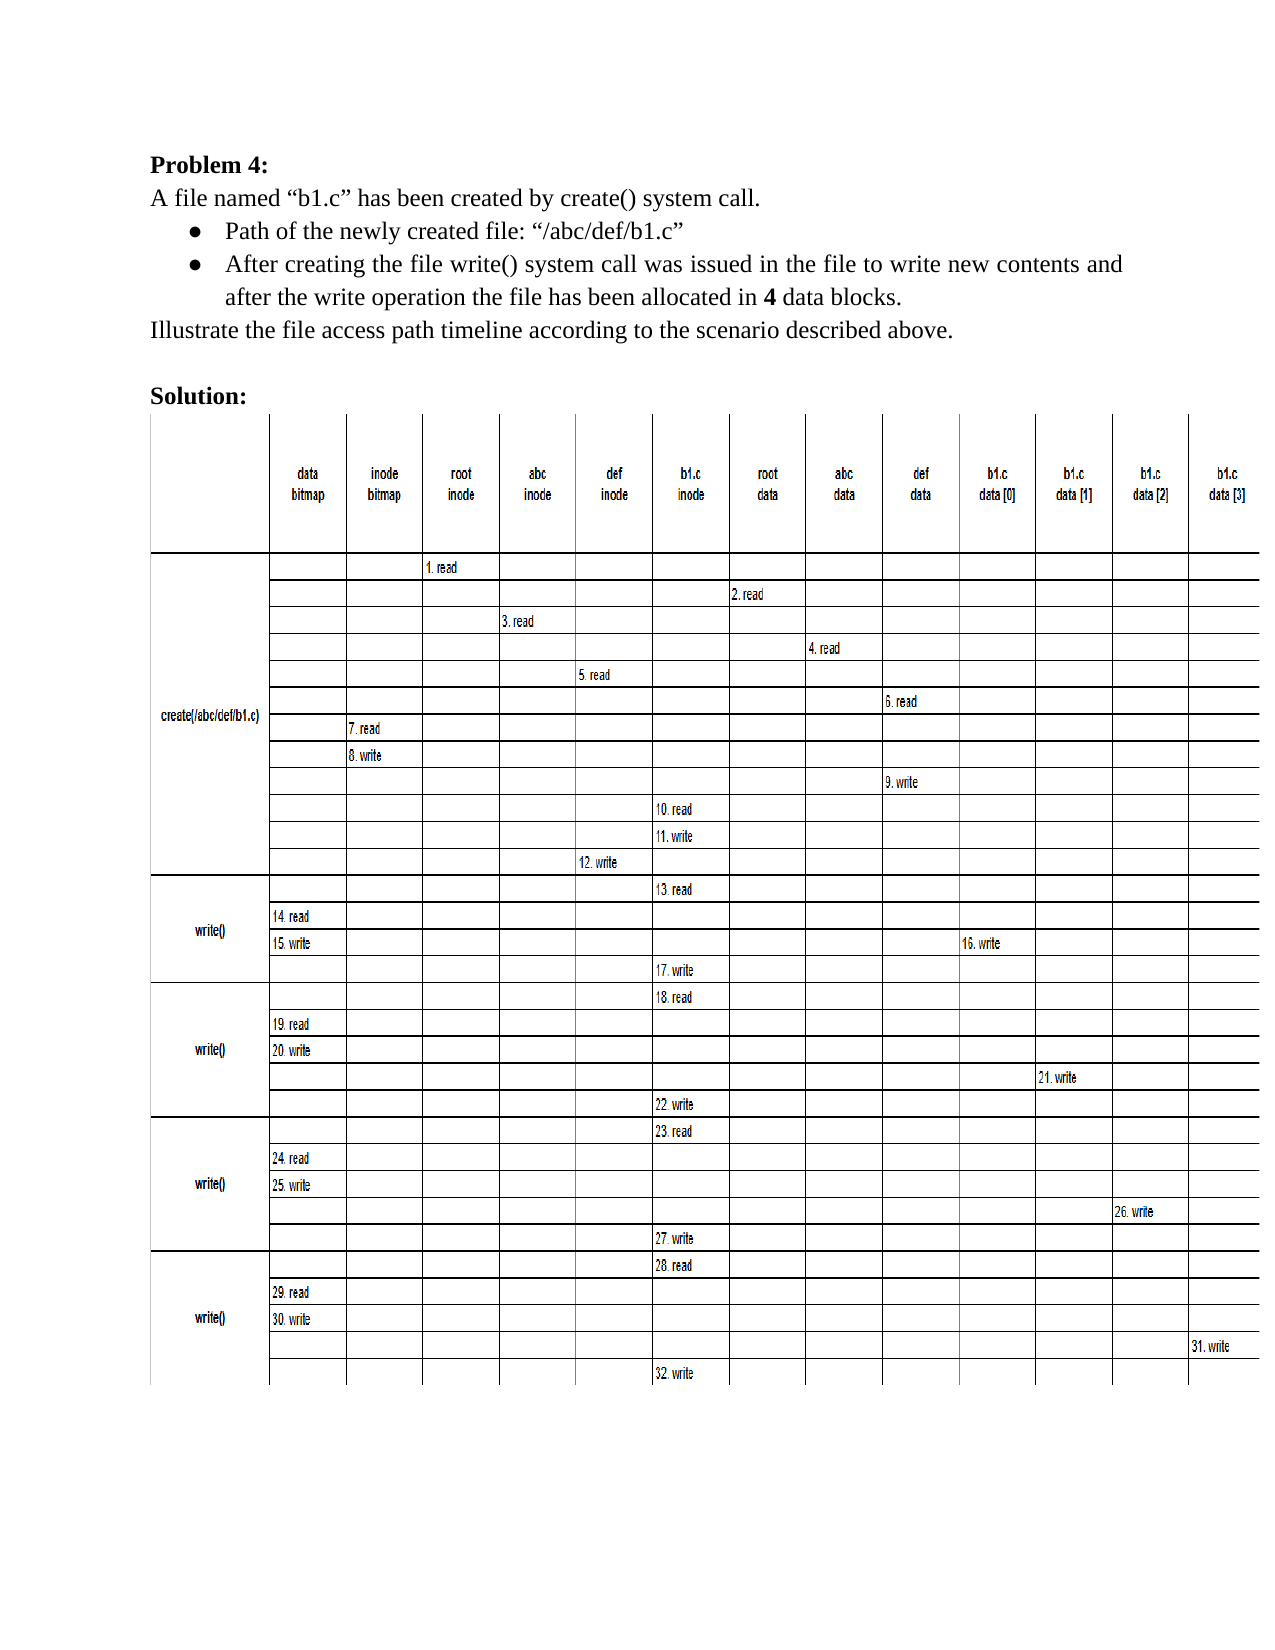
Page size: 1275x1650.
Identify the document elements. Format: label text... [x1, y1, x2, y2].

text Illustrate the file access path timeline according to the scenario described above. [150, 315, 1125, 344]
text A file named “b1.c” has been created by create() system call. [150, 183, 1125, 212]
text Problem 4: [150, 150, 1125, 179]
list After creating the file write() system call was issued in the file to write new contents and after the write operation the file has been allocated in 4 data blocks. [187, 249, 1125, 311]
picture [150, 414, 1260, 1385]
list Path of the newly created file: “/abc/def/b1.c” [187, 216, 1125, 245]
text Solution: [150, 381, 1125, 410]
